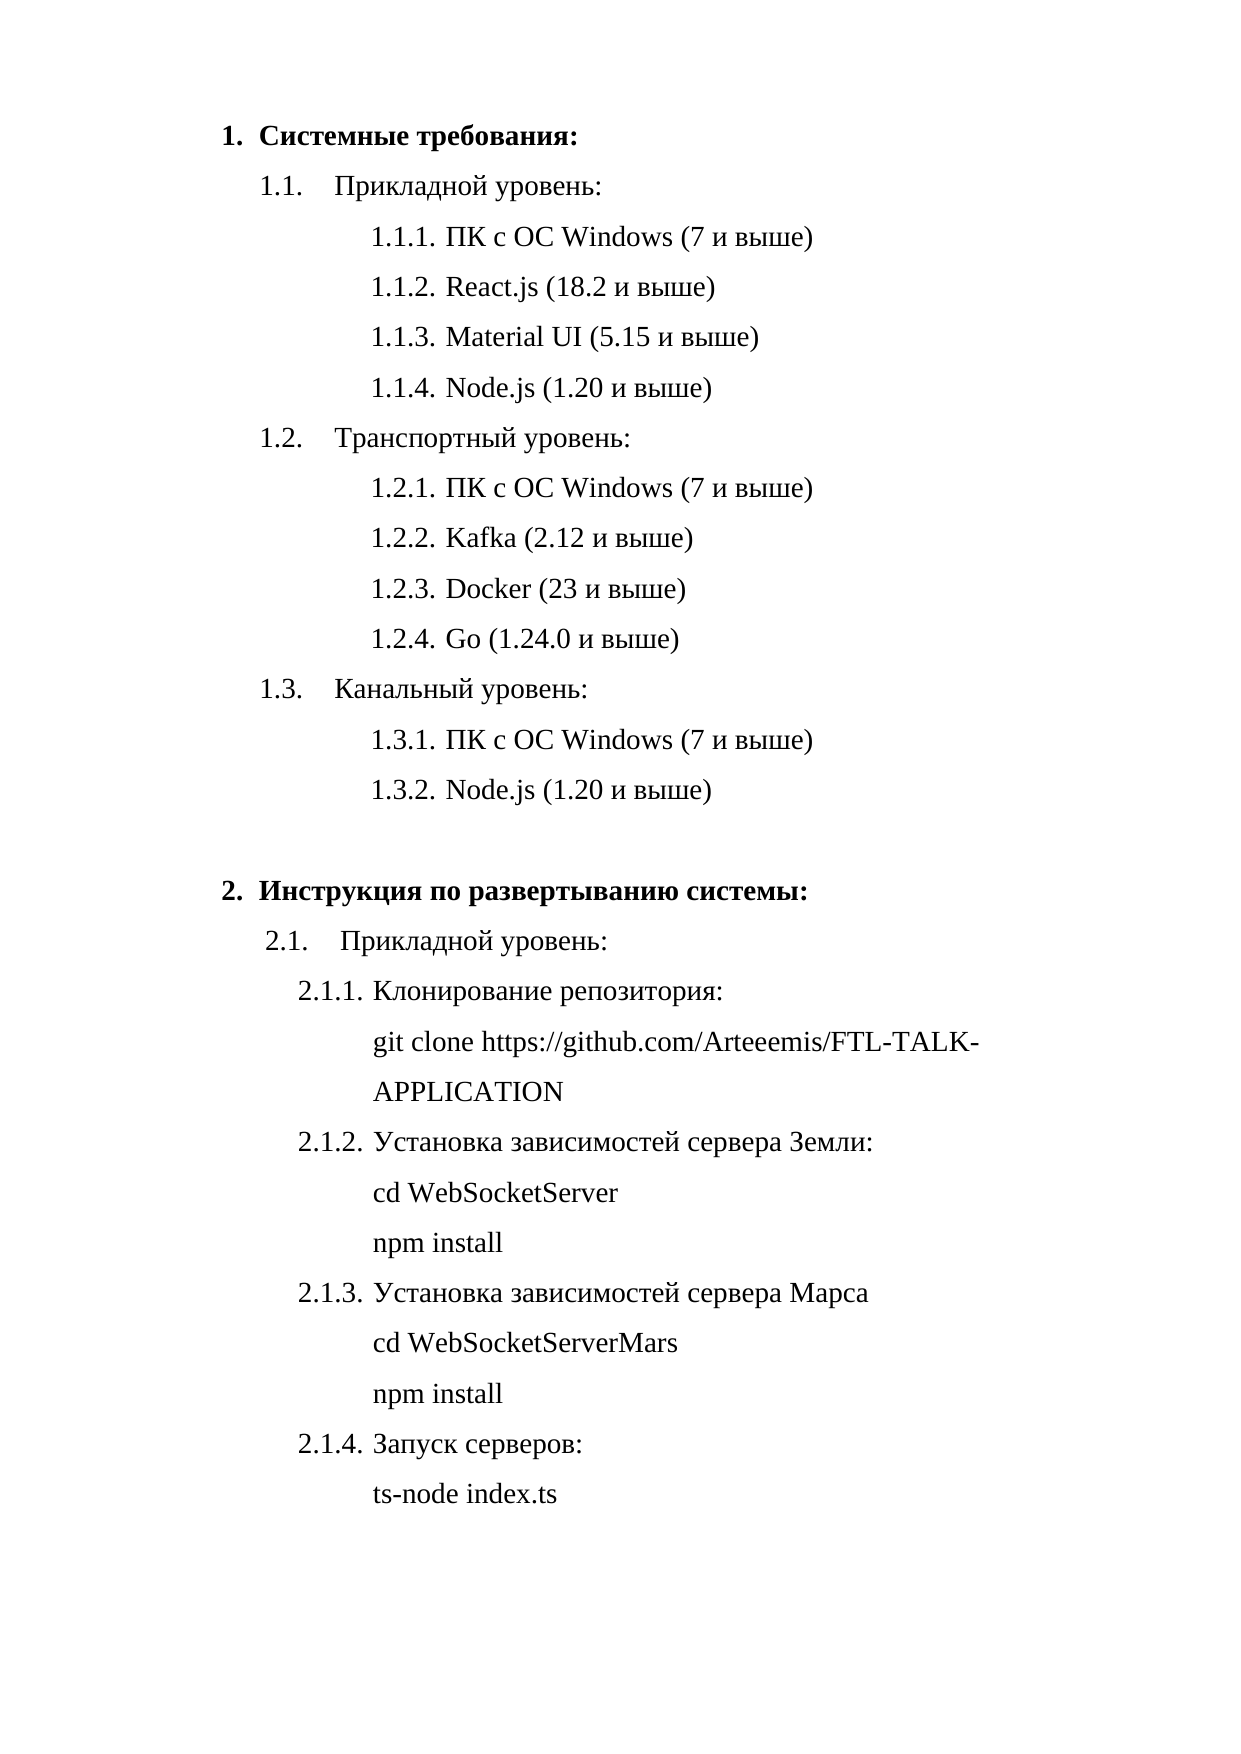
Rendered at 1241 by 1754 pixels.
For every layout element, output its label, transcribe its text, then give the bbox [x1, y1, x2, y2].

list Docker (23 и выше) [370, 571, 1152, 604]
list Инструкция по развертыванию системы: [221, 873, 1152, 906]
list Системные требования: [221, 118, 1152, 152]
list ПК с ОС Windows (7 и выше) [370, 470, 1152, 504]
list Go (1.24.0 и выше) [370, 621, 1152, 655]
list Канальный уровень: [259, 672, 1152, 705]
list ПК с ОС Windows (7 и выше) [370, 219, 1152, 252]
list Запуск серверов: ts-node index.ts [298, 1426, 1152, 1510]
list Node.js (1.20 и выше) [370, 370, 1152, 403]
list ПК с ОС Windows (7 и выше) [370, 722, 1152, 755]
list React.js (18.2 и выше) [370, 269, 1152, 303]
list Material UI (5.15 и выше) [370, 319, 1152, 353]
list Транспортный уровень: [259, 420, 1152, 453]
list cd WebSocketServerMars [373, 1326, 1152, 1359]
list Прикладной уровень: [265, 923, 1152, 957]
list Клонирование репозитория: git clone https://github.com/Arteeemis/FTL-TALK-APPLICATION [298, 973, 1152, 1108]
list Kafka (2.12 и выше) [370, 521, 1152, 554]
list Установка зависимостей сервера Земли: cd WebSocketServer npm install [298, 1124, 1152, 1258]
list Node.js (1.20 и выше) [370, 772, 1152, 806]
list Установка зависимостей сервера Марса [298, 1275, 1152, 1309]
list Прикладной уровень: [259, 168, 1152, 202]
list npm install [373, 1376, 1152, 1409]
